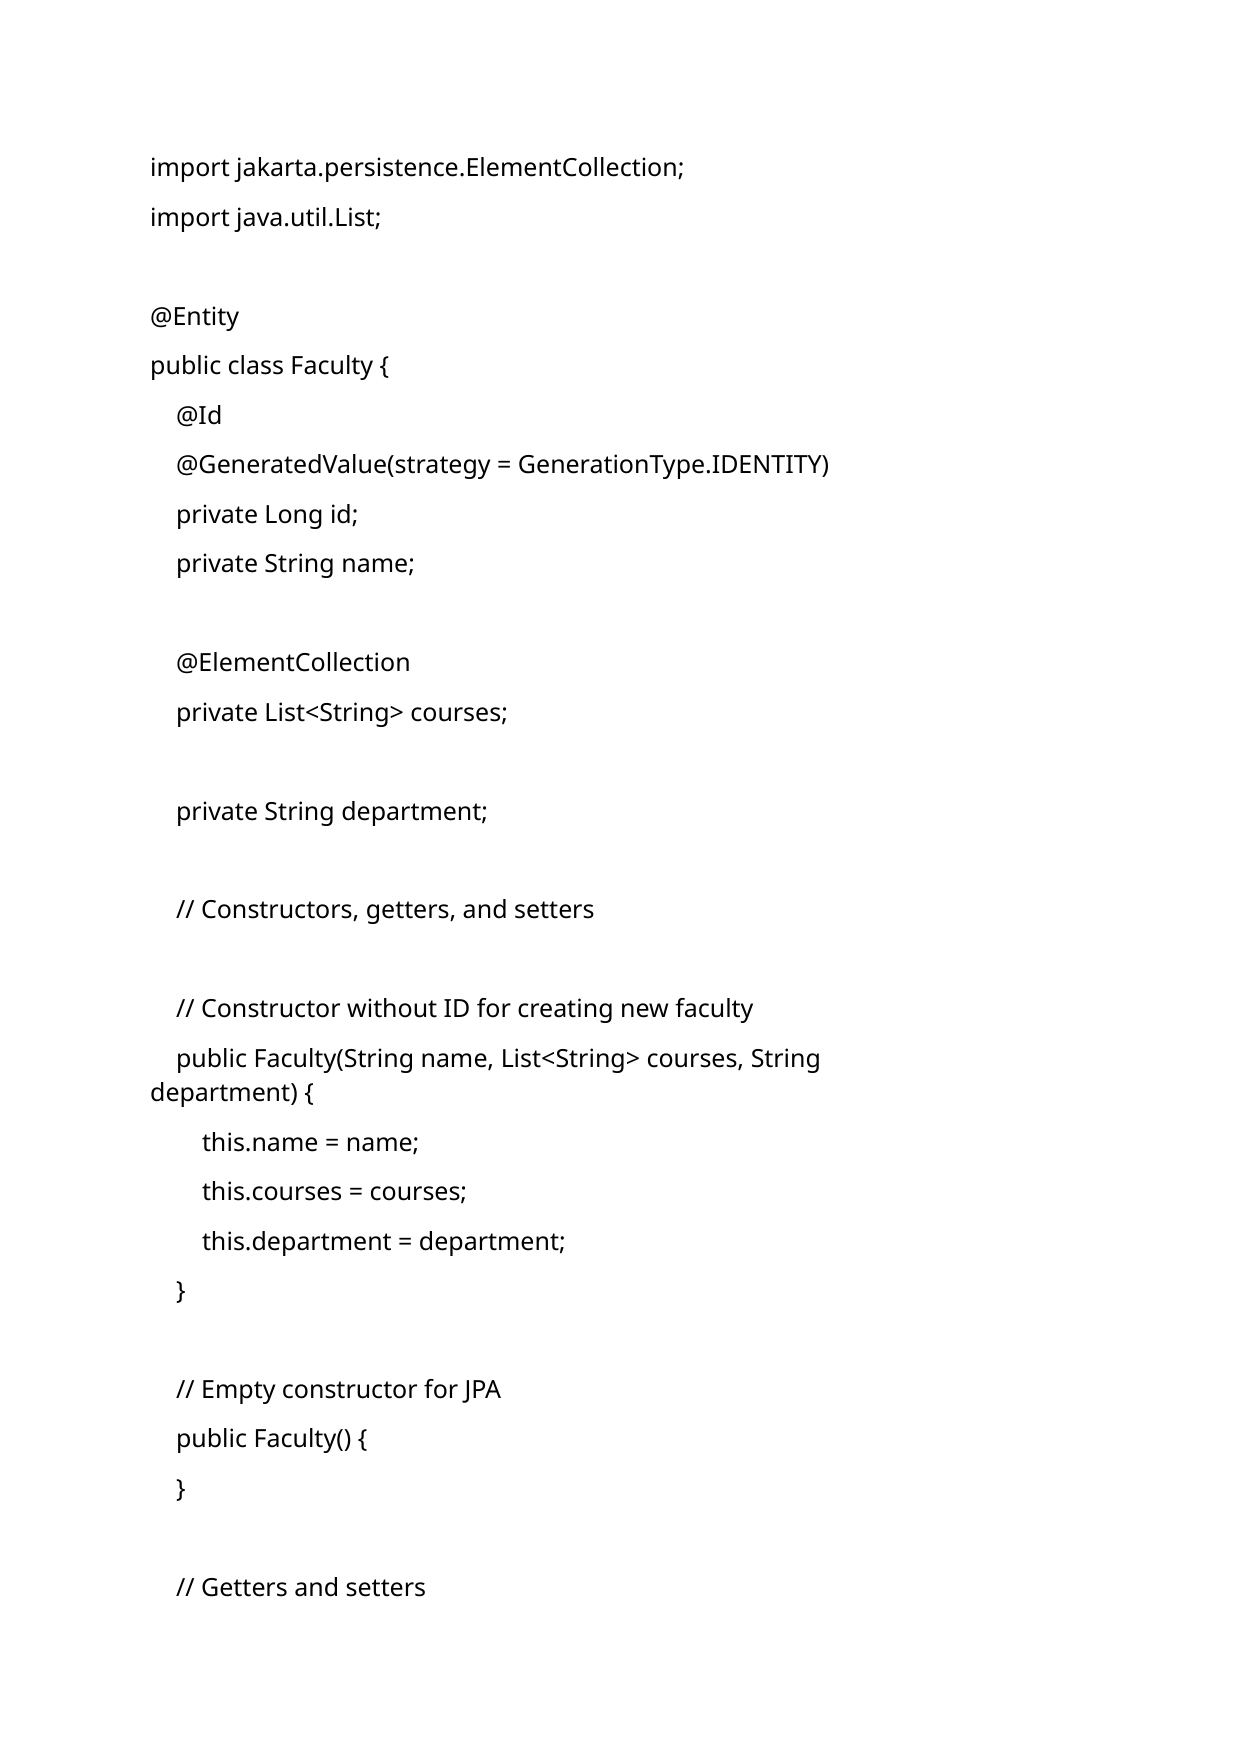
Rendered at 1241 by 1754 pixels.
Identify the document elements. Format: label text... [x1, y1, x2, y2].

text // Constructor without ID for creating new faculty [150, 991, 830, 1025]
text public Faculty(String name, List<String> courses, String department) { [150, 1041, 830, 1109]
text private List<String> courses; [150, 694, 830, 728]
text @Id [150, 397, 830, 431]
text this.courses = courses; [150, 1174, 830, 1208]
text } [150, 1273, 830, 1307]
text public Faculty() { [150, 1421, 830, 1455]
text import java.util.List; [150, 199, 830, 233]
text @ElementCollection [150, 645, 830, 679]
text @Entity [150, 298, 830, 332]
text // Getters and setters [150, 1569, 830, 1603]
text @GeneratedValue(strategy = GenerationType.IDENTITY) [150, 447, 830, 481]
text private String name; [150, 546, 830, 580]
text public class Faculty { [150, 348, 830, 382]
text private Long id; [150, 496, 830, 530]
text // Constructors, getters, and setters [150, 892, 830, 926]
text private String department; [150, 793, 830, 827]
text } [150, 1471, 830, 1504]
text this.department = department; [150, 1223, 830, 1257]
text this.name = name; [150, 1124, 830, 1158]
text // Empty constructor for JPA [150, 1372, 830, 1406]
text import jakarta.persistence.ElementCollection; [150, 150, 830, 184]
